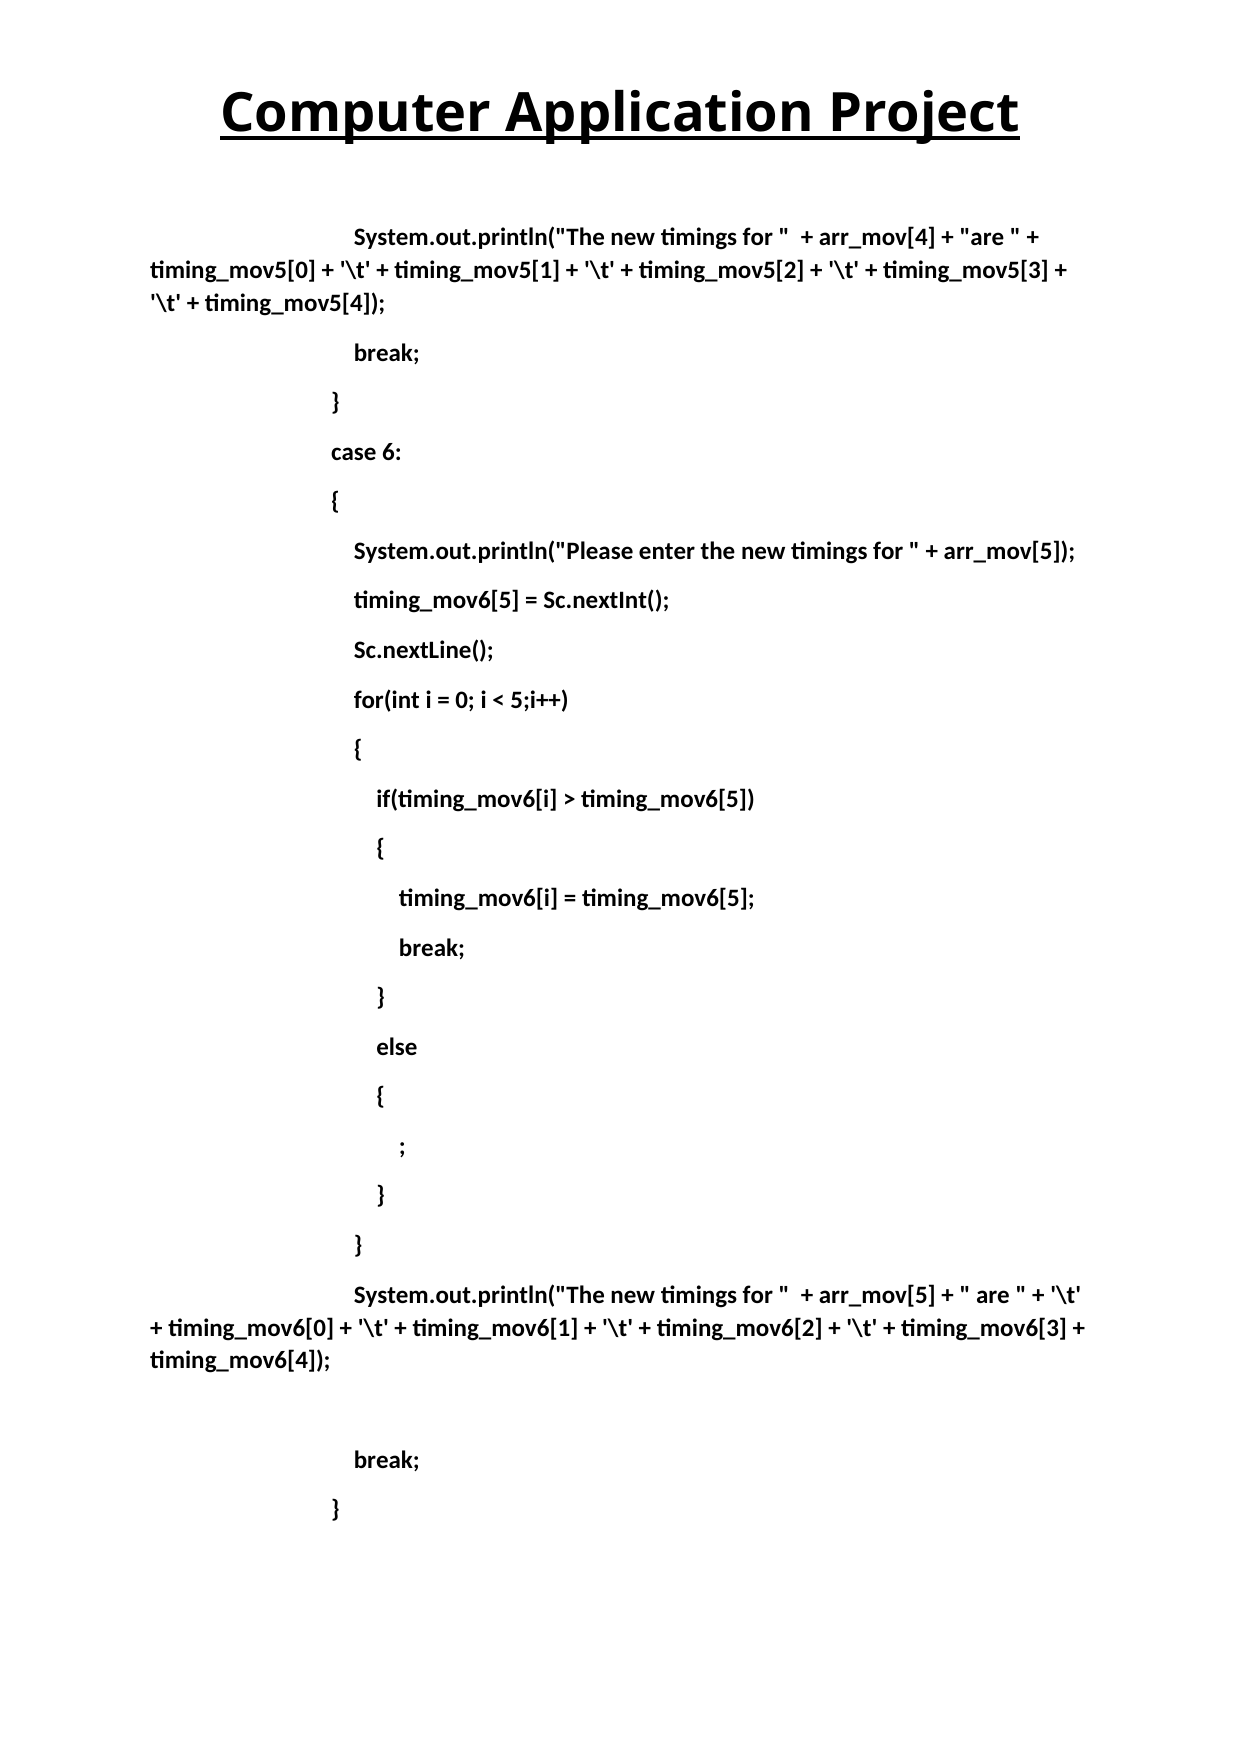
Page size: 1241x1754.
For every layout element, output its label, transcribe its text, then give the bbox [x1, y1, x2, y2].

text } [150, 981, 1090, 1012]
text System.out.println("The new timings for " + arr_mov[5] + " are " + '\t' + timing_mov6[0] + '\t' + timing_mov6[1] + '\t' + timing_mov6[2] + '\t' + timing_mov6[3] + timing_mov6[4]); [150, 1279, 1090, 1375]
text } [150, 386, 1090, 417]
text ; [150, 1130, 1090, 1161]
text case 6: [150, 436, 1090, 466]
text System.out.println("Please enter the new timings for " + arr_mov[5]); [150, 535, 1090, 566]
text } [150, 1229, 1090, 1260]
text Sc.nextLine(); [150, 634, 1090, 665]
text { [150, 1080, 1090, 1111]
text } [150, 1493, 1090, 1524]
text { [150, 485, 1090, 516]
text } [150, 1179, 1090, 1210]
text if(timing_mov6[i] > timing_mov6[5]) [150, 783, 1090, 813]
text else [150, 1031, 1090, 1061]
text for(int i = 0; i < 5;i++) [150, 684, 1090, 714]
text break; [150, 932, 1090, 962]
text timing_mov6[i] = timing_mov6[5]; [150, 882, 1090, 913]
text break; [150, 1444, 1090, 1474]
text System.out.println("The new timings for " + arr_mov[4] + "are " + timing_mov5[0] + '\t' + timing_mov5[1] + '\t' + timing_mov5[2] + '\t' + timing_mov5[3] + '\t' + timing_mov5[4]); [150, 221, 1090, 318]
text break; [150, 337, 1090, 367]
text { [150, 832, 1090, 863]
text timing_mov6[5] = Sc.nextInt(); [150, 584, 1090, 615]
text { [150, 733, 1090, 764]
